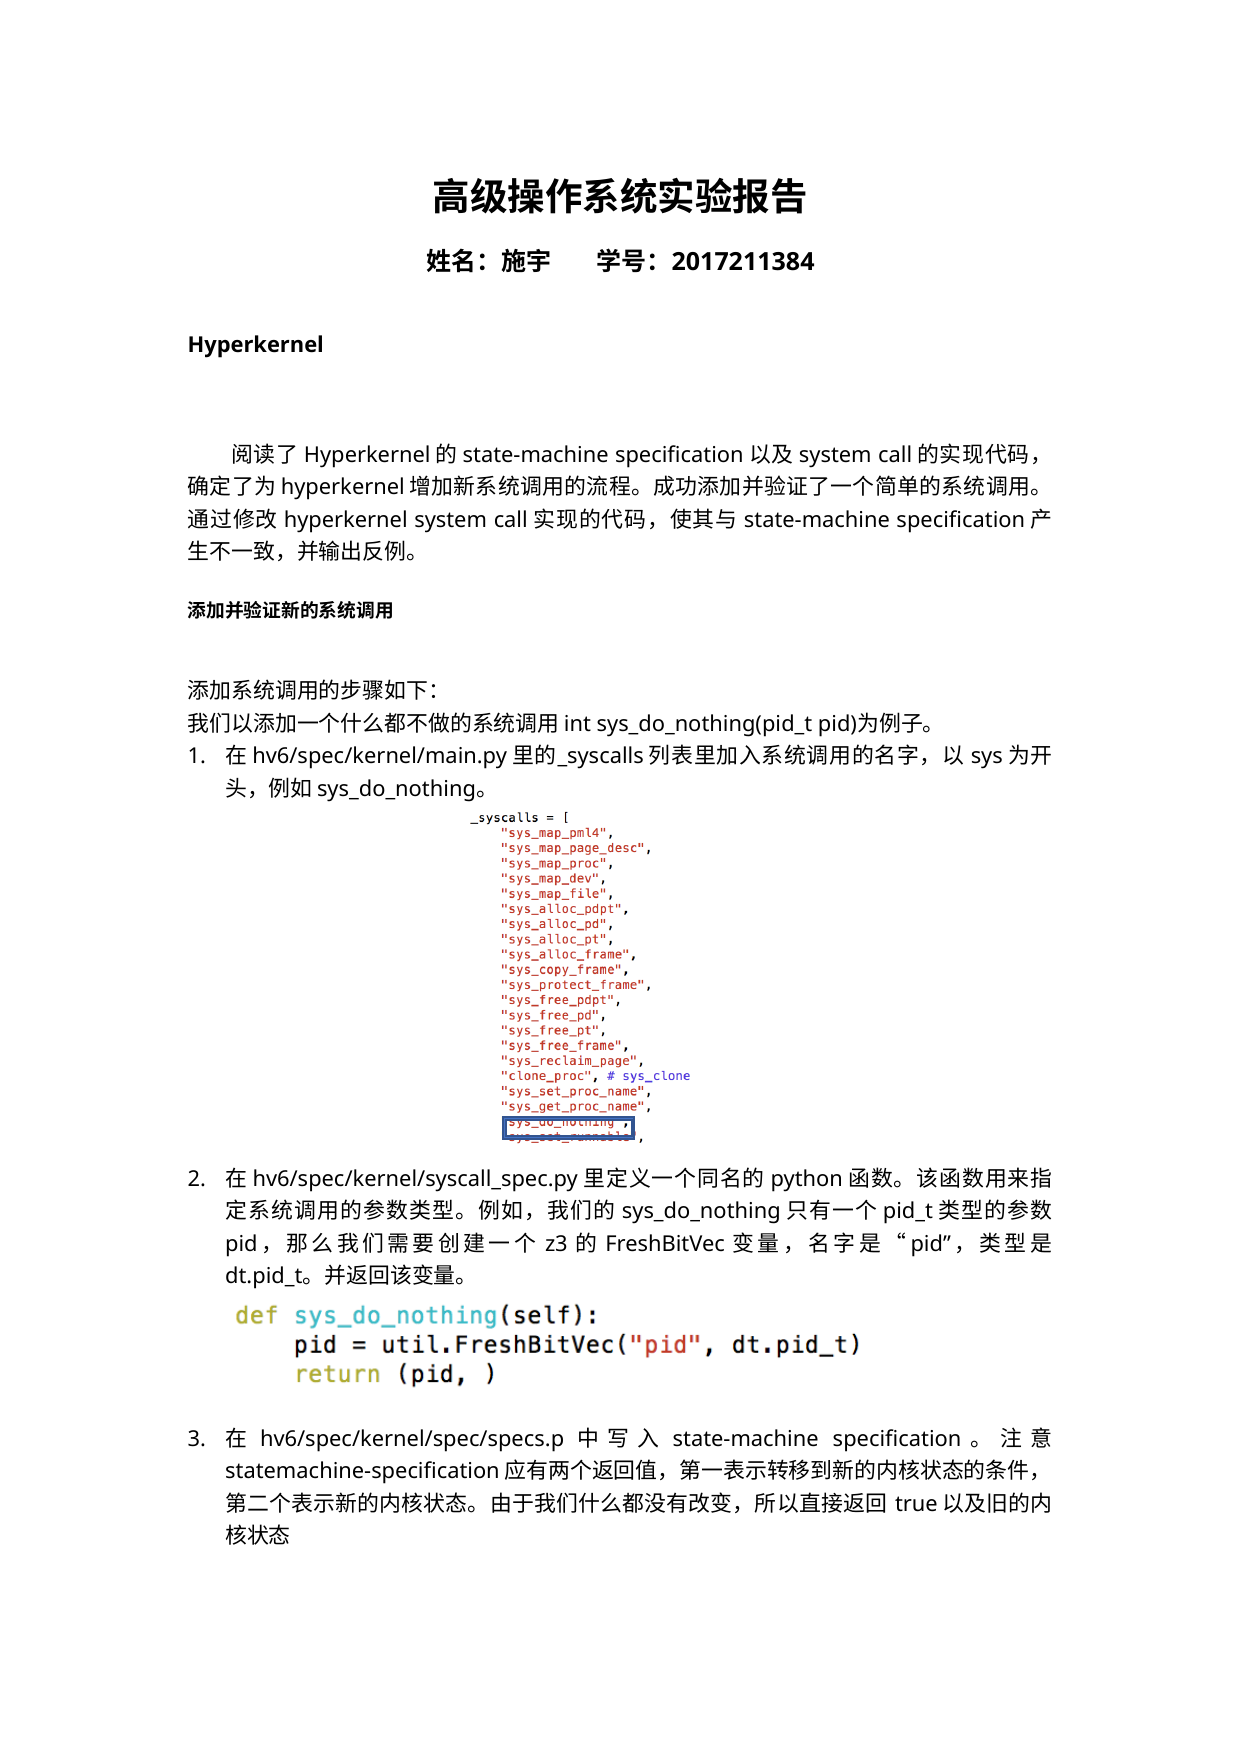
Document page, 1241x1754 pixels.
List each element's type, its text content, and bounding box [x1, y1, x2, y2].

picture [465, 802, 775, 1145]
subtitle Hyperkernel [187, 327, 1053, 360]
list 在hv6/spec/kernel/spec/specs.p中写入state-machine specification。注意statemachine-specification应有两个返回值，第一表示转移到新的内核状态的条件，第二个表示新的内核状态。由于我们什么都没有改变，所以直接返回true以及旧的内核状态 [187, 1420, 1053, 1550]
text 我们以添加一个什么都不做的系统调用int sys_do_nothing(pid_t pid)为例子。 [187, 705, 1053, 738]
list 在hv6/spec/kernel/syscall_spec.py里定义一个同名的python函数。该函数用来指定系统调用的参数类型。例如，我们的sys_do_nothing只有一个pid_t类型的参数pid，那么我们需要创建一个z3的FreshBitVec变量，名字是“pid”，类型是dt.pid_t。并返回该变量。 [187, 1160, 1053, 1290]
text 添加系统调用的步骤如下： [187, 673, 1053, 705]
picture [225, 1290, 878, 1401]
subtitle 添加并验证新的系统调用 [187, 593, 1053, 626]
list 在hv6/spec/kernel/main.py里的_syscalls列表里加入系统调用的名字，以sys为开头，例如sys_do_nothing。 [187, 738, 1053, 803]
text 姓名：施宇 学号：2017211384 [187, 227, 1053, 292]
text 高级操作系统实验报告 [187, 162, 1053, 227]
text 阅读了Hyperkernel的state-machine specification以及system call的实现代码，确定了为hyperkernel增加新系统调用的流程。成功添加并验证了一个简单的系统调用。通过修改hyperkernel system call实现的代码，使其与state-machine specification产生不一致，并输出反例。 [187, 436, 1053, 566]
